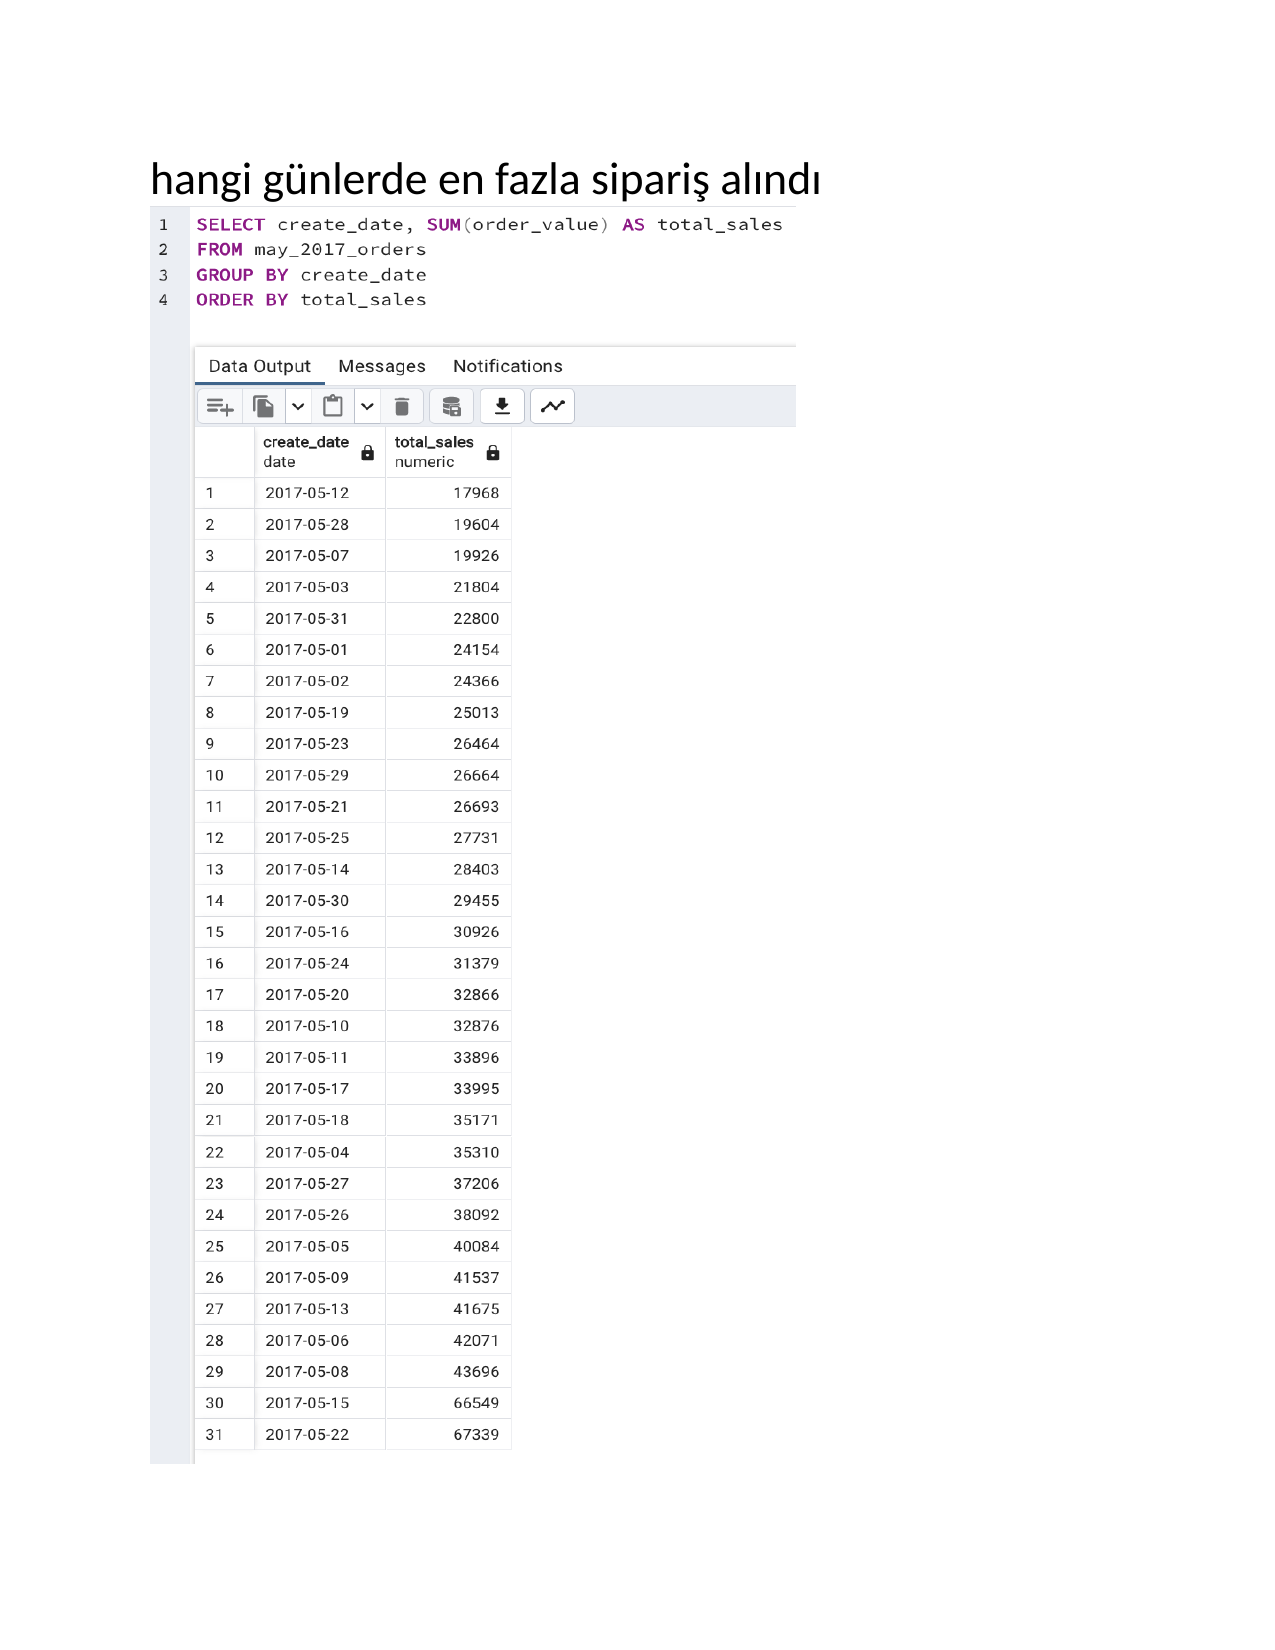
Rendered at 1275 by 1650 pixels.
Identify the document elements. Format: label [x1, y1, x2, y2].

picture [150, 206, 796, 1464]
text [150, 150, 1125, 1464]
